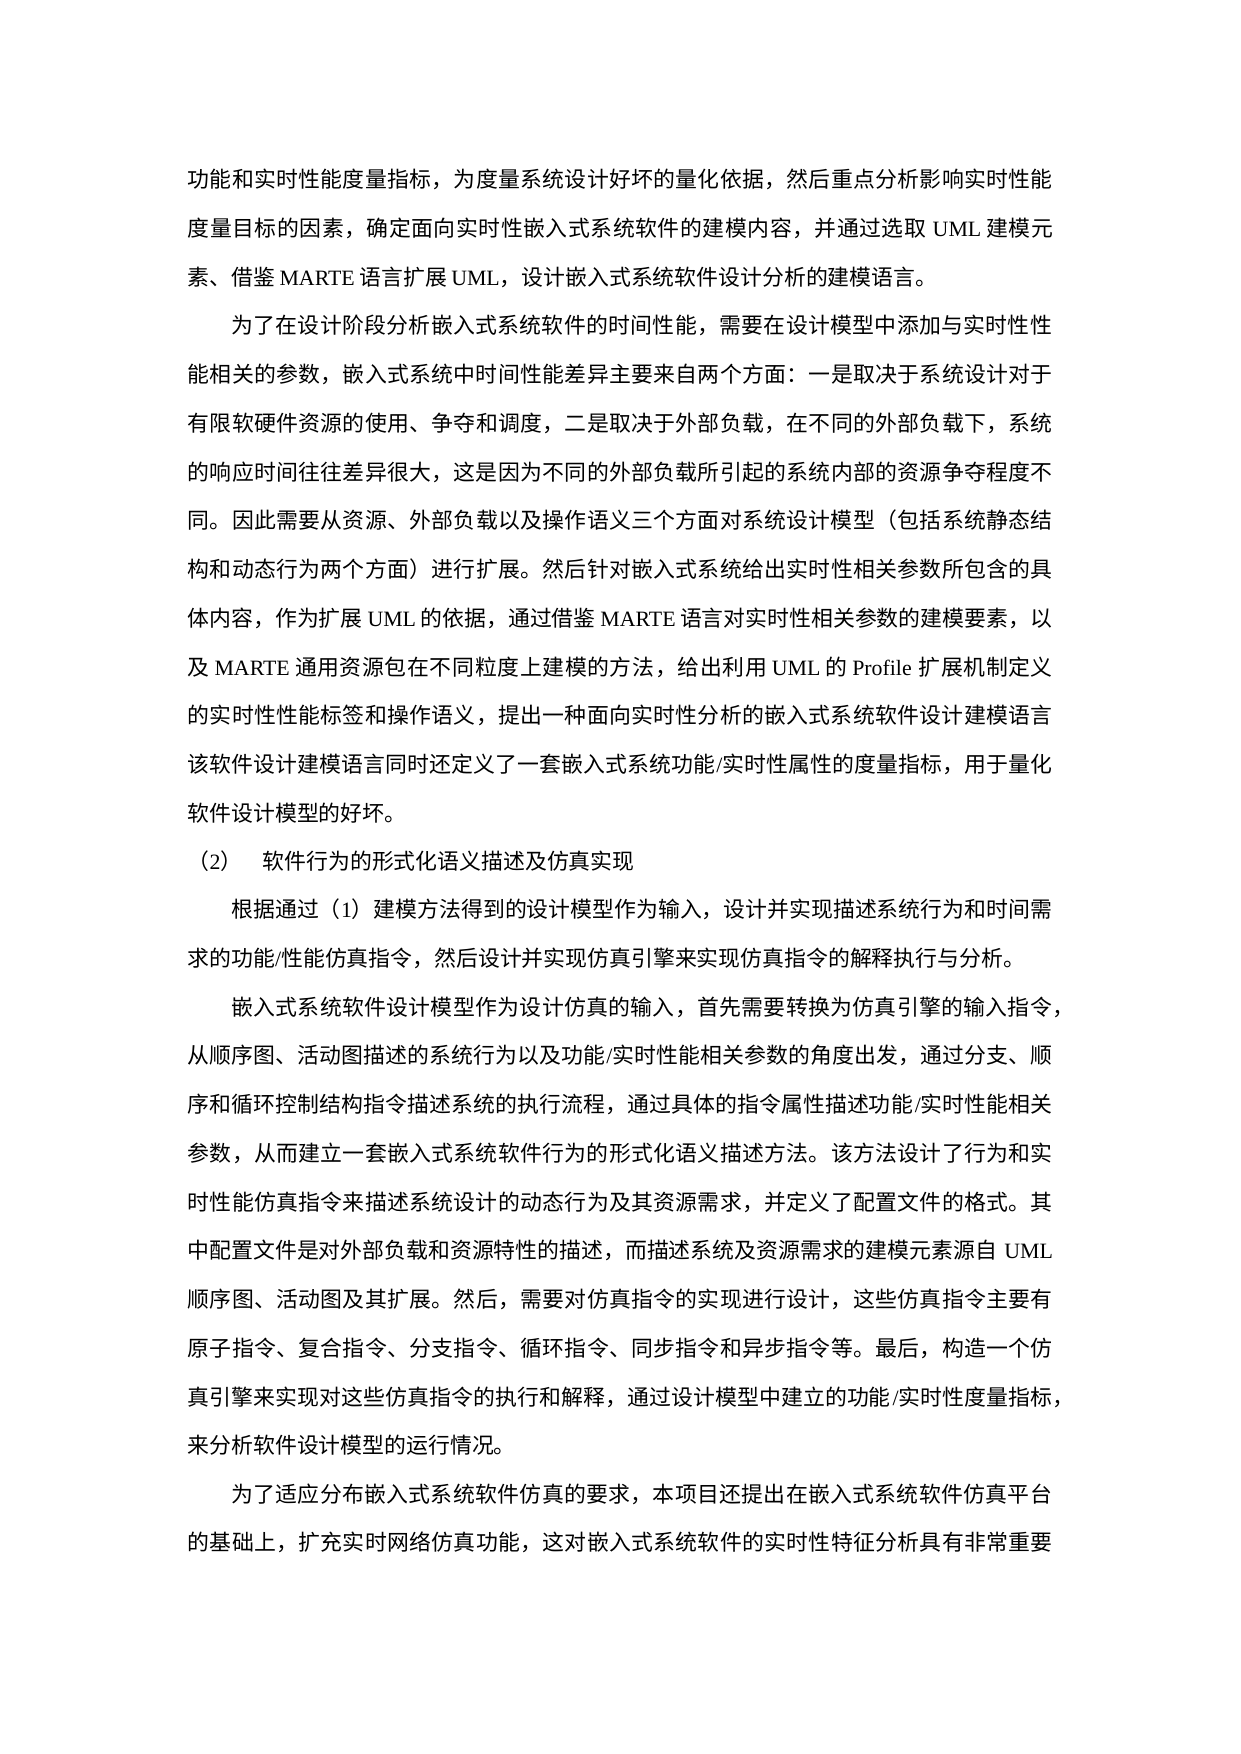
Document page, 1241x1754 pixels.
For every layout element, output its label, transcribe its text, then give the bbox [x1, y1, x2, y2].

text 为了在设计阶段分析嵌入式系统软件的时间性能，需要在设计模型中添加与实时性性能相关的参数，嵌入式系统中时间性能差异主要来自两个方面：一是取决于系统设计对于有限软硬件资源的使用、争夺和调度，二是取决于外部负载，在不同的外部负载下，系统的响应时间往往差异很大，这是因为不同的外部负载所引起的系统内部的资源争夺程度不同。因此需要从资源、外部负载以及操作语义三个方面对系统设计模型（包括系统静态结构和动态行为两个方面）进行扩展。然后针对嵌入式系统给出实时性相关参数所包含的具体内容，作为扩展UML的依据，通过借鉴MARTE语言对实时性相关参数的建模要素，以及MARTE通用资源包在不同粒度上建模的方法，给出利用UML的Profile 扩展机制定义的实时性性能标签和操作语义，提出一种面向实时性分析的嵌入式系统软件设计建模语言。该软件设计建模语言同时还定义了一套嵌入式系统功能/实时性属性的度量指标，用于量化软件设计模型的好坏。 [187, 308, 1053, 828]
text 嵌入式系统软件设计模型作为设计仿真的输入，首先需要转换为仿真引擎的输入指令，从顺序图、活动图描述的系统行为以及功能/实时性能相关参数的角度出发，通过分支、顺序和循环控制结构指令描述系统的执行流程，通过具体的指令属性描述功能/实时性能相关参数，从而建立一套嵌入式系统软件行为的形式化语义描述方法。该方法设计了行为和实时性能仿真指令来描述系统设计的动态行为及其资源需求，并定义了配置文件的格式。其中配置文件是对外部负载和资源特性的描述，而描述系统及资源需求的建模元素源自UML顺序图、活动图及其扩展。然后，需要对仿真指令的实现进行设计，这些仿真指令主要有原子指令、复合指令、分支指令、循环指令、同步指令和异步指令等。最后，构造一个仿真引擎来实现对这些仿真指令的执行和解释，通过设计模型中建立的功能/实时性度量指标，来分析软件设计模型的运行情况。 [187, 989, 1053, 1460]
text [187, 1476, 1053, 1557]
text 根据通过（1）建模方法得到的设计模型作为输入，设计并实现描述系统行为和时间需求的功能/性能仿真指令，然后设计并实现仿真引擎来实现仿真指令的解释执行与分析。 [187, 892, 1053, 973]
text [187, 162, 1053, 292]
list 软件行为的形式化语义描述及仿真实现 [187, 844, 1053, 876]
